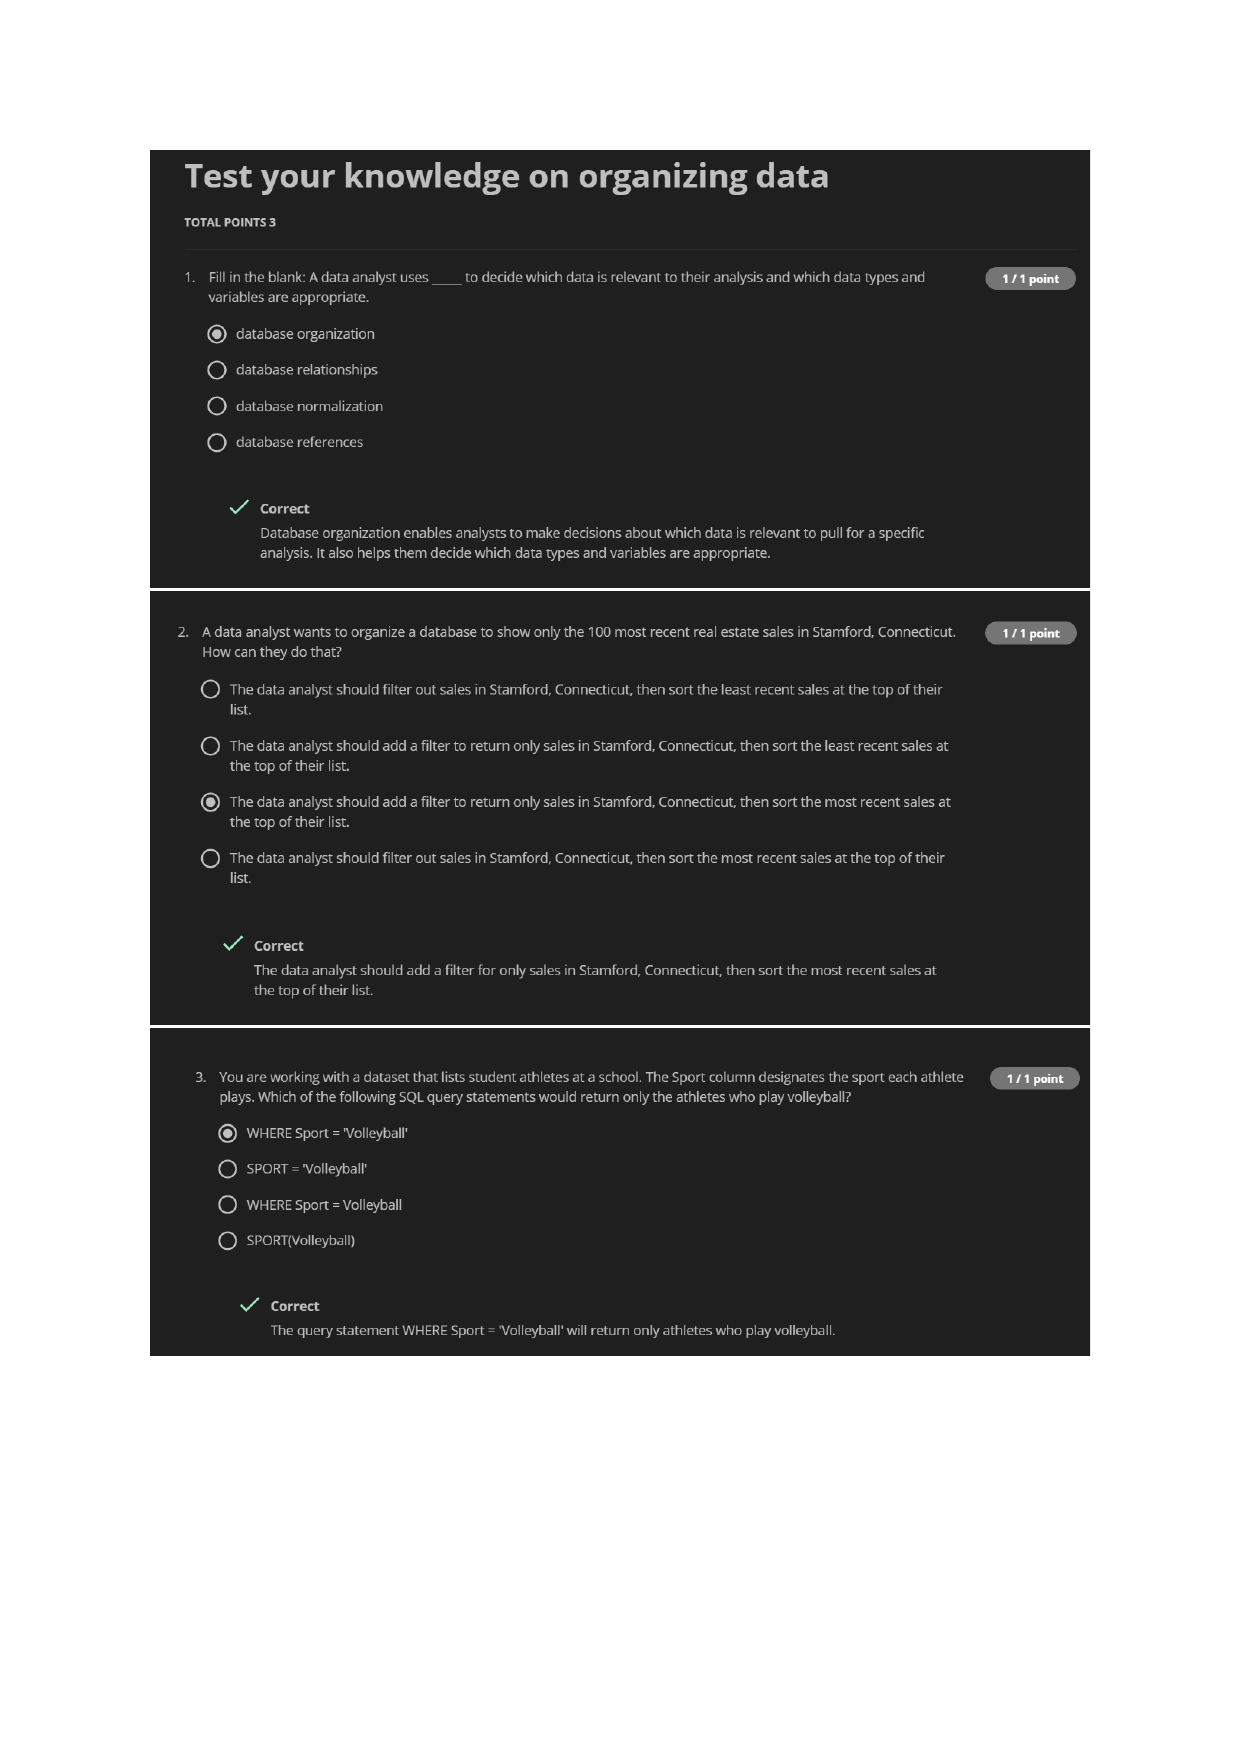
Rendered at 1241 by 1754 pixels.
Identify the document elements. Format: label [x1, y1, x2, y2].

picture [150, 591, 1091, 1025]
picture [150, 1028, 1091, 1356]
picture [150, 150, 1091, 588]
